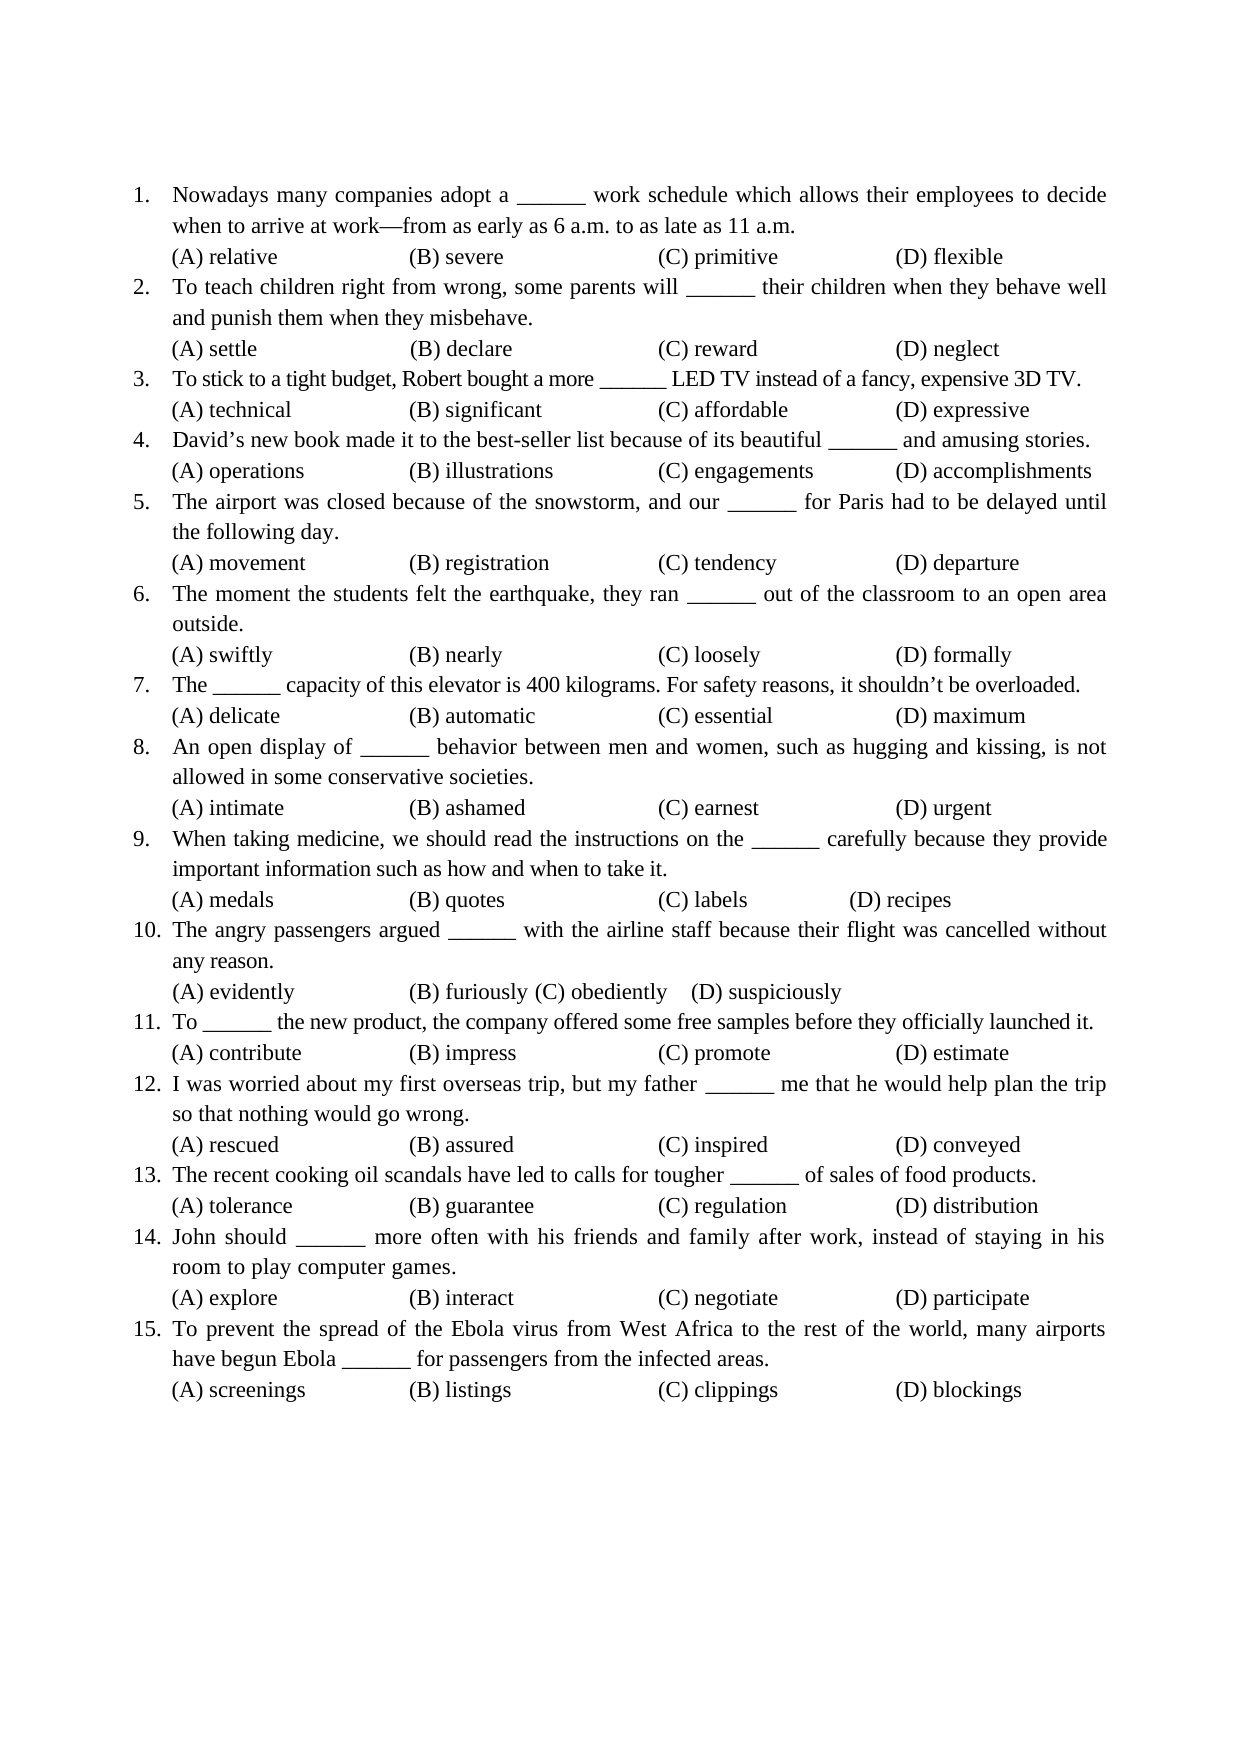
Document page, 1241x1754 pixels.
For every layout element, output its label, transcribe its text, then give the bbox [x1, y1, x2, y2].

text (A) delicate (B) automatic (C) essential (D) maximum [171, 698, 1107, 728]
list When taking medicine, we should read the instructions on the ______ carefully because they provide important information such as how and when to take it. [133, 820, 1107, 882]
list To stick to a tight budget, Robert bought a more ______ LED TV instead of a fancy, expensive 3D TV. [133, 361, 1107, 392]
list David’s new book made it to the best-seller list because of its beautiful ______ and amusing stories. [133, 422, 1107, 453]
text (A) tolerance (B) guarantee (C) regulation (D) distribution [171, 1188, 1107, 1218]
text (A) swiftly (B) nearly (C) loosely (D) formally [171, 637, 1107, 667]
text (A) settle (B) declare (C) reward (D) neglect [171, 330, 1107, 361]
text (A) movement (B) registration (C) tendency (D) departure [171, 545, 1107, 575]
text (A) contribute (B) impress (C) promote (D) estimate [171, 1035, 1107, 1065]
list The moment the students felt the earthquake, they ran ______ out of the classroom to an open area outside. [133, 575, 1107, 637]
list To ______ the new product, the company offered some free samples before they officially launched it. [133, 1004, 1107, 1035]
text (A) relative (B) severe (C) primitive (D) flexible [171, 238, 1107, 269]
text (A) operations (B) illustrations (C) engagements (D) accomplishments [171, 453, 1107, 483]
list Nowadays many companies adopt a ______ work schedule which allows their employees to decide when to arrive at work—from as early as 6 a.m. to as late as 11 a.m. [133, 177, 1107, 238]
list The ______ capacity of this elevator is 400 kilograms. For safety reasons, it shouldn’t be overloaded. [133, 667, 1107, 698]
list An open display of ______ behavior between men and women, such as hugging and kissing, is not allowed in some conservative societies. [133, 728, 1107, 790]
text (A) intimate (B) ashamed (C) earnest (D) urgent [171, 790, 1107, 820]
list I was worried about my first overseas trip, but my father ______ me that he would help plan the trip so that nothing would go wrong. [133, 1065, 1107, 1127]
text (A) rescued (B) assured (C) inspired (D) conveyed [171, 1127, 1107, 1157]
list The recent cooking oil scandals have led to calls for tougher ______ of sales of food products. [133, 1157, 1107, 1188]
list To teach children right from wrong, some parents will ______ their children when they behave well and punish them when they misbehave. [133, 269, 1107, 330]
text (A) evidently (B) furiously (C) obediently (D) suspiciously [172, 973, 1107, 1004]
text (A) screenings (B) listings (C) clippings (D) blockings [171, 1372, 1107, 1402]
list The airport was closed because of the snowstorm, and our ______ for Paris had to be delayed until the following day. [133, 483, 1107, 545]
list John should ______ more often with his friends and family after work, instead of staying in his room to play computer games. [133, 1218, 1107, 1280]
text (A) technical (B) significant (C) affordable (D) expressive [171, 392, 1107, 422]
list To prevent the spread of the Ebola virus from West Africa to the rest of the world, many airports have begun Ebola ______ for passengers from the infected areas. [133, 1310, 1107, 1372]
text (A) medals (B) quotes (C) labels (D) recipes [171, 882, 1107, 912]
list The angry passengers argued ______ with the airline staff because their flight was cancelled without any reason. [133, 912, 1107, 973]
text (A) explore (B) interact (C) negotiate (D) participate [171, 1280, 1107, 1310]
